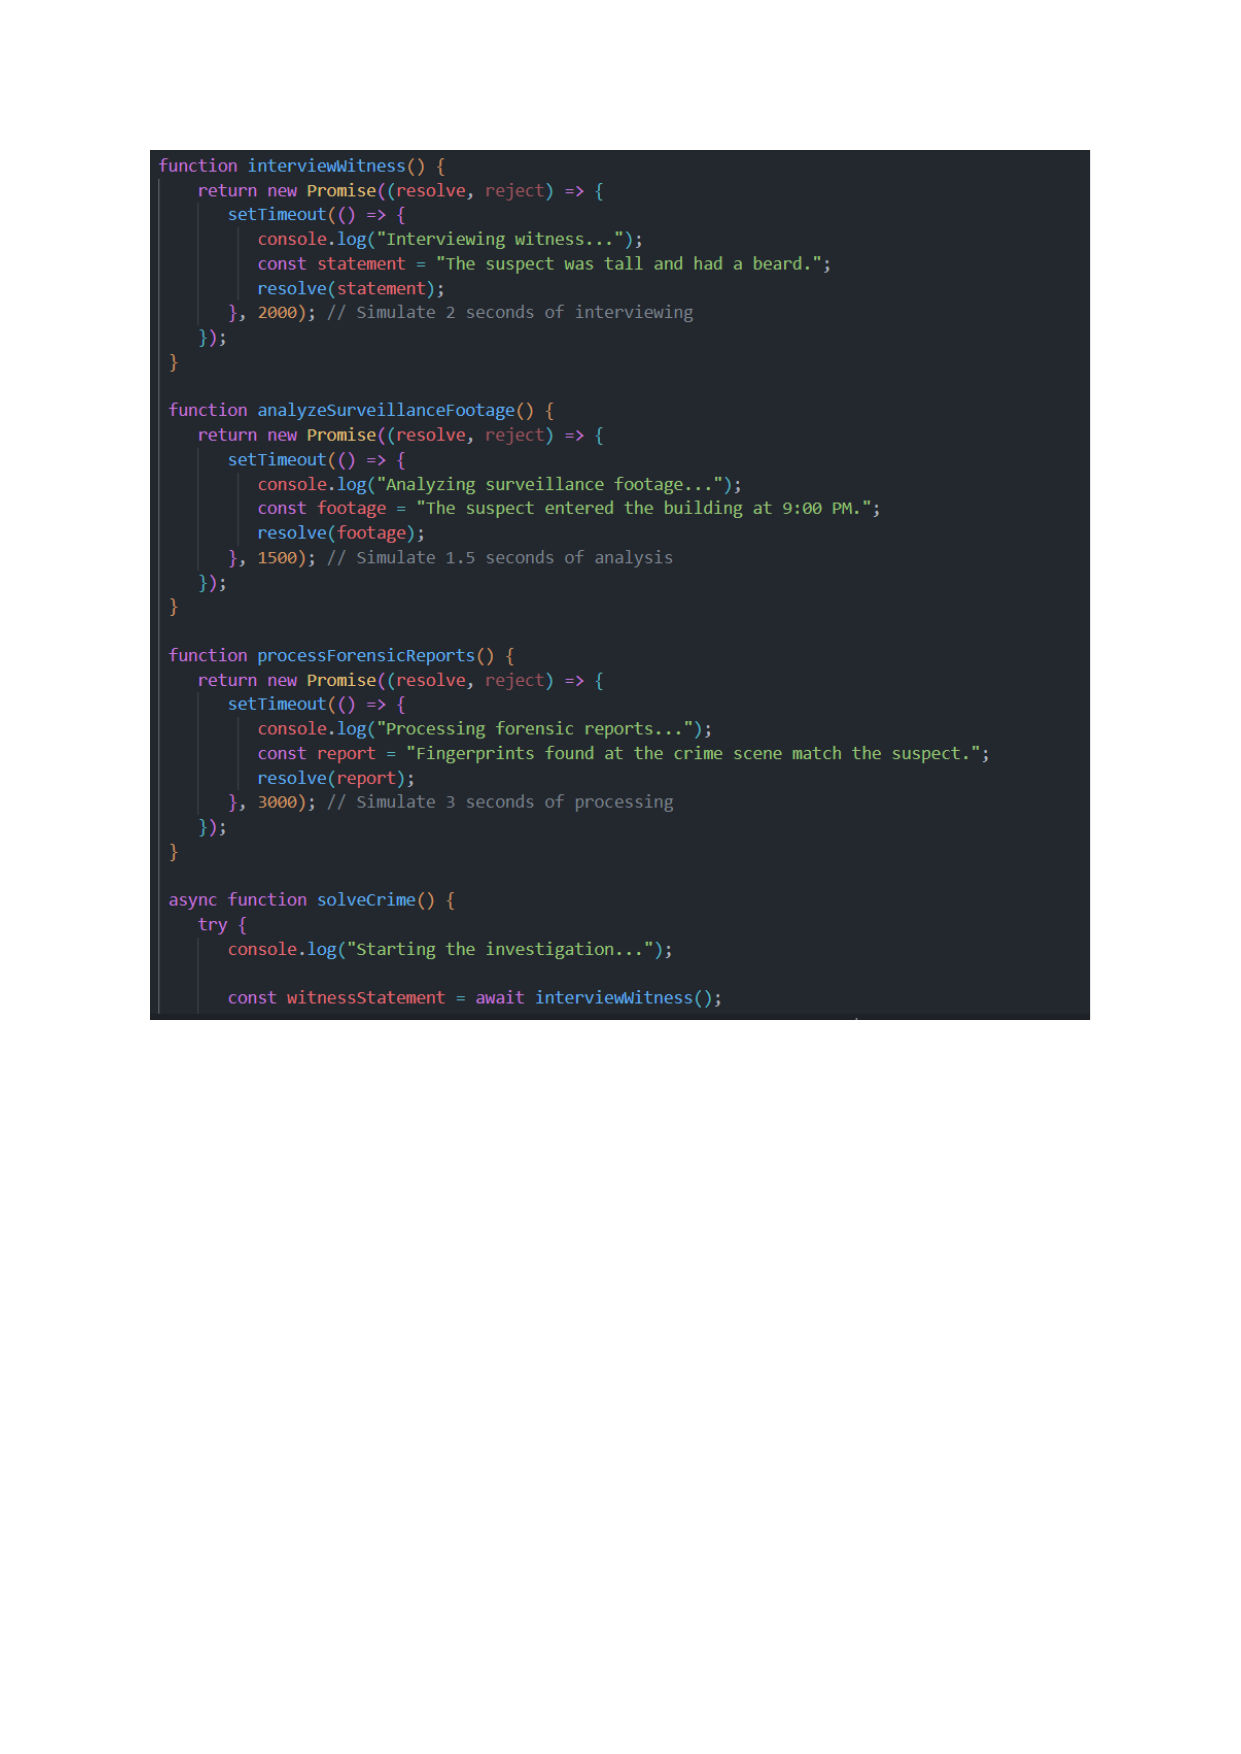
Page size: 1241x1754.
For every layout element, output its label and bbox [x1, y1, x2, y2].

picture [150, 150, 1091, 1020]
